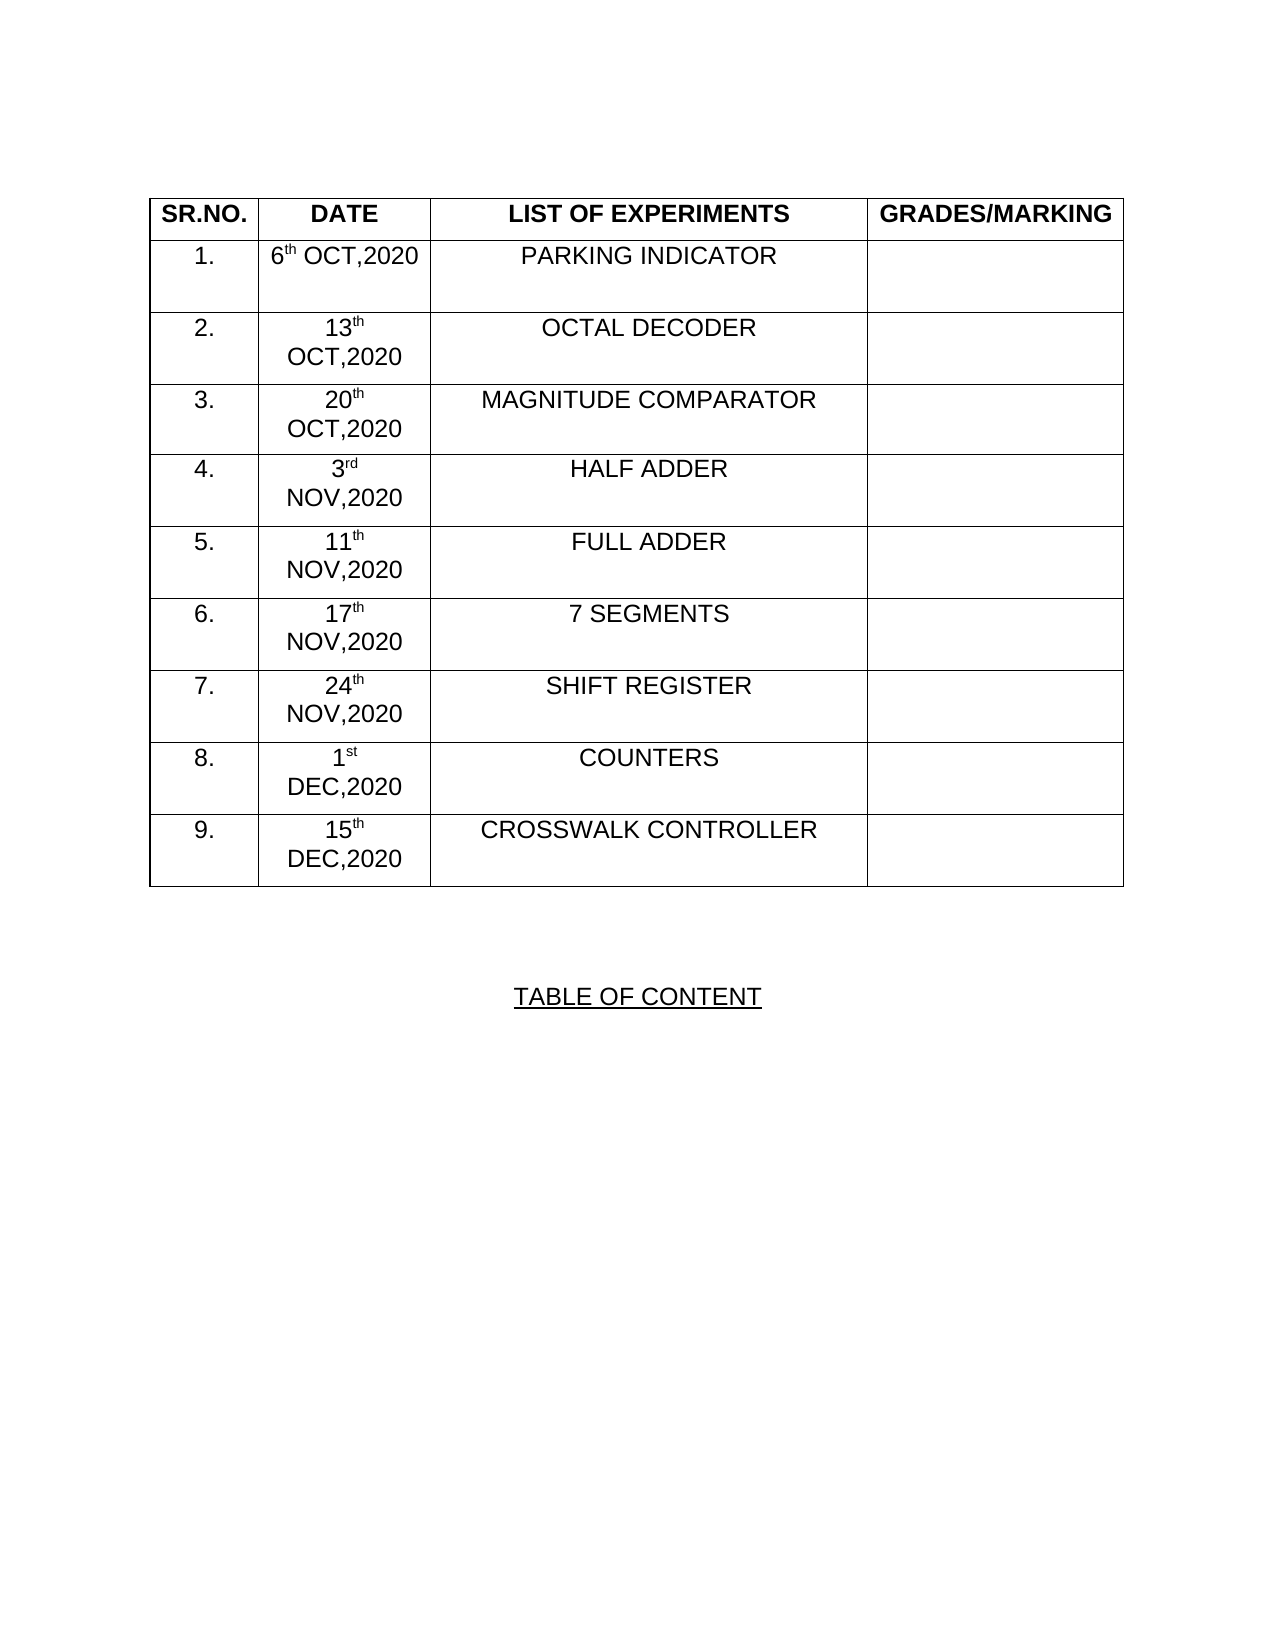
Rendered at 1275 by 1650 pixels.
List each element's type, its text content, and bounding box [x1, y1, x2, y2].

table_cell 7. [151, 671, 258, 742]
table_cell [868, 313, 1123, 384]
table_cell 9. [151, 815, 258, 886]
table_header SR.NO. [151, 199, 258, 240]
table_cell 7 SEGMENTS [431, 599, 867, 670]
table_cell 13th OCT,2020 [259, 313, 430, 384]
table_cell [868, 815, 1123, 886]
table_cell OCTAL DECODER [431, 313, 867, 384]
table_cell FULL ADDER [431, 527, 867, 598]
table_cell 17th NOV,2020 [259, 599, 430, 670]
table_cell 20th OCT,2020 [259, 385, 430, 453]
table_cell 5. [151, 527, 258, 598]
table_cell 15th DEC,2020 [259, 815, 430, 886]
text TABLE OF CONTENT [150, 982, 1125, 1011]
table_cell [868, 527, 1123, 598]
table_cell [868, 385, 1123, 453]
table_cell HALF ADDER [431, 455, 867, 526]
table_cell 1st DEC,2020 [259, 743, 430, 814]
table_cell 11th NOV,2020 [259, 527, 430, 598]
table_cell 6th OCT,2020 [259, 241, 430, 312]
table_header DATE [259, 199, 430, 240]
table_cell MAGNITUDE COMPARATOR [431, 385, 867, 453]
table_cell 8. [151, 743, 258, 814]
table_cell COUNTERS [431, 743, 867, 814]
table_cell [868, 743, 1123, 814]
table_cell [868, 671, 1123, 742]
table_cell 24th NOV,2020 [259, 671, 430, 742]
table_header LIST OF EXPERIMENTS [431, 199, 867, 240]
table_cell CROSSWALK CONTROLLER [431, 815, 867, 886]
table_cell 4. [151, 455, 258, 526]
table_cell [868, 455, 1123, 526]
table_cell [868, 599, 1123, 670]
table_cell SHIFT REGISTER [431, 671, 867, 742]
table_cell 1. [151, 241, 258, 312]
table_cell 3rd NOV,2020 [259, 455, 430, 526]
table_cell PARKING INDICATOR [431, 241, 867, 312]
table_cell 6. [151, 599, 258, 670]
table_cell 2. [151, 313, 258, 384]
table_cell 3. [151, 385, 258, 453]
table_cell [868, 241, 1123, 312]
table_header GRADES/MARKING [868, 199, 1123, 240]
